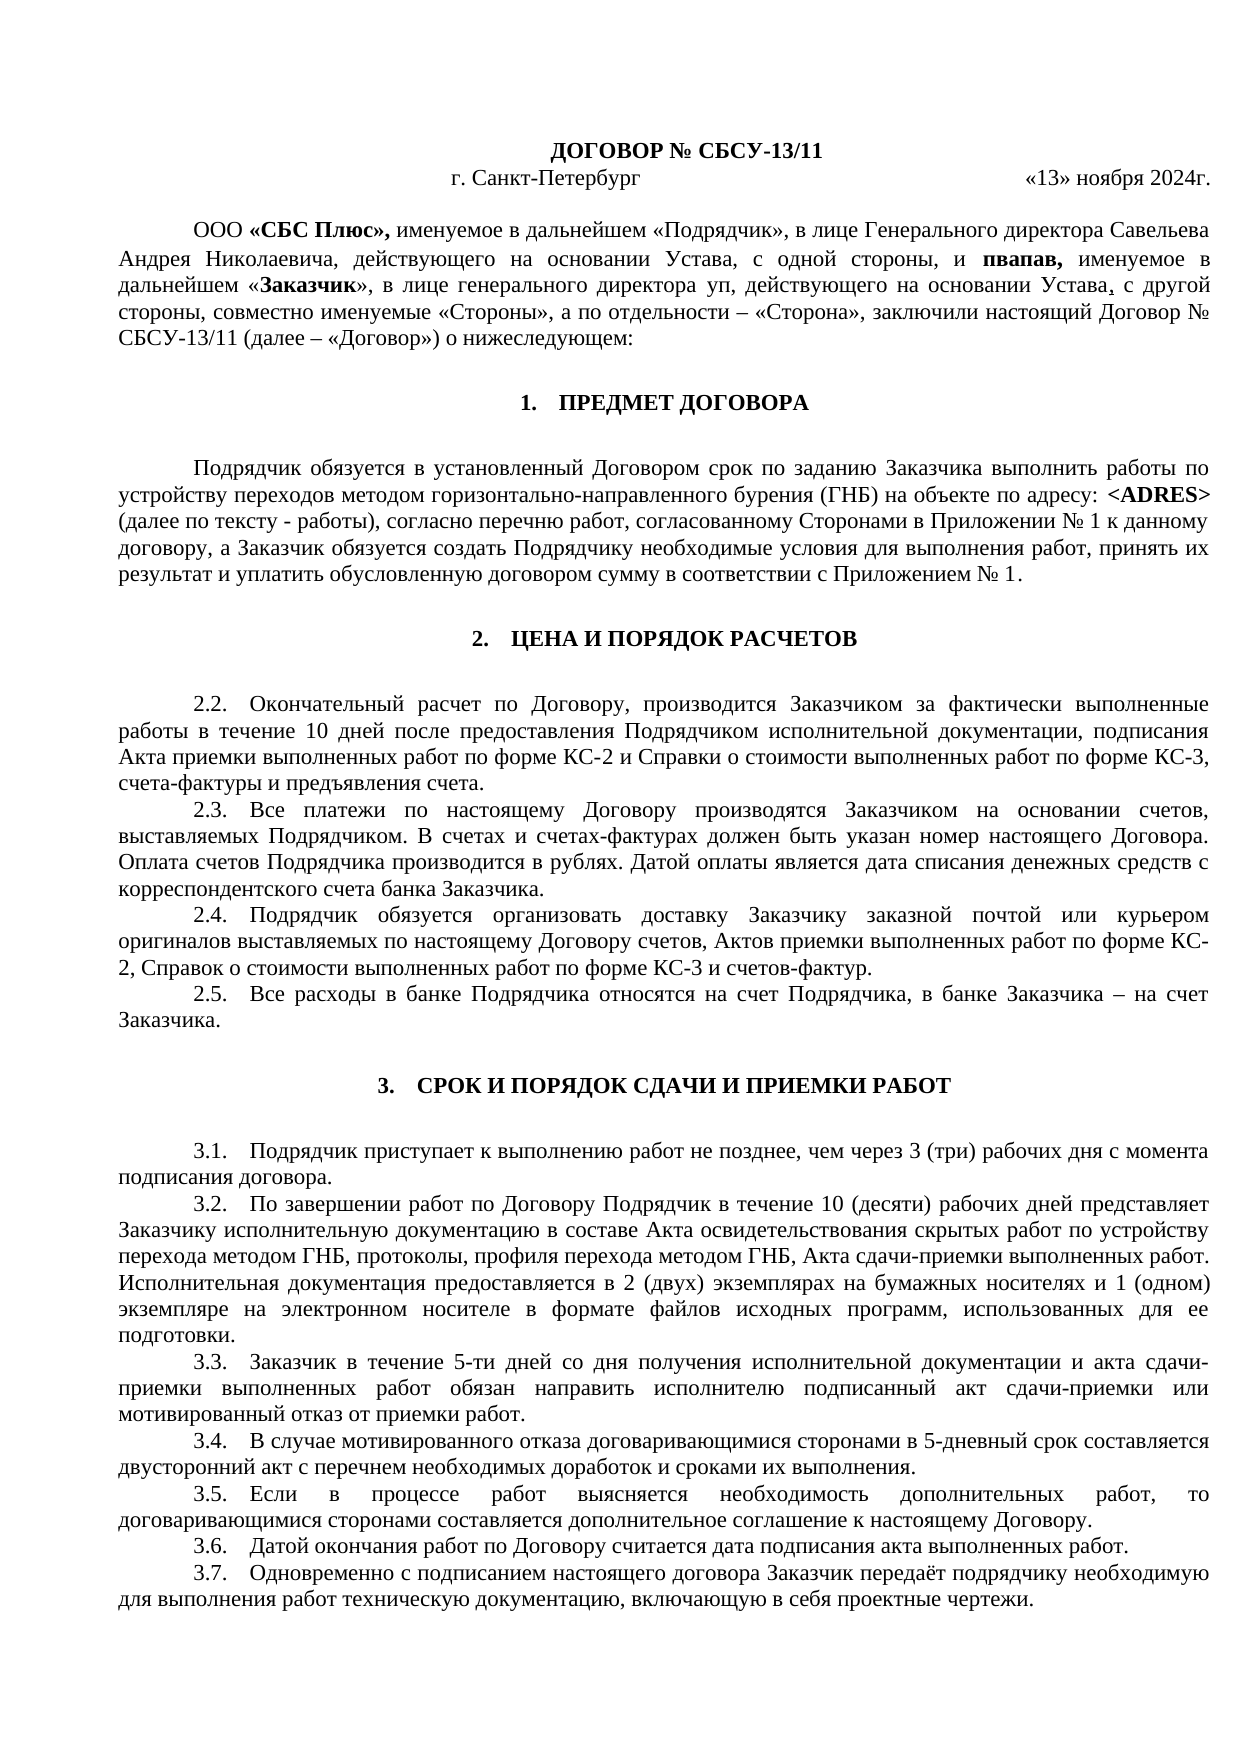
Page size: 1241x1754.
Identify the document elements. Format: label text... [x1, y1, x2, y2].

list Окончательный расчет по Договору, производится Заказчиком за фактически выполненные работы в течение 10 дней после предоставления Подрядчиком исполнительной документации, подписания Акта приемки выполненных работ по форме КС-2 и Справки о стоимости выполненных работ по форме КС-3, счета-фактуры и предъявления счета. [118, 690, 1211, 796]
list Заказчик в течение 5-ти дней со дня получения исполнительной документации и акта сдачи-приемки выполненных работ обязан направить исполнителю подписанный акт сдачи-приемки или мотивированный отказ от приемки работ. [118, 1348, 1211, 1427]
list Одновременно с подписанием настоящего договора Заказчик передаёт подрядчику необходимую для выполнения работ техническую документацию, включающую в себя проектные чертежи. [118, 1559, 1211, 1611]
list Все расходы в банке Подрядчика относятся на счет Подрядчика, в банке Заказчика – на счет Заказчика. [118, 980, 1211, 1033]
list ПРЕДМЕТ ДОГОВОРА [118, 389, 1211, 416]
list Если в процессе работ выясняется необходимость дополнительных работ, то договаривающимися сторонами составляется дополнительное соглашение к настоящему Договору. [118, 1479, 1211, 1532]
list Все платежи по настоящему Договору производятся Заказчиком на основании счетов, выставляемых Подрядчиком. В счетах и счетах-фактурах должен быть указан номер настоящего Договора. Оплата счетов Подрядчика производится в рублях. Датой оплаты является дата списания денежных средств с корреспондентского счета банка Заказчика. [118, 796, 1211, 901]
subtitle ДОГОВОР № СБСУ-13/11 [118, 137, 1211, 163]
list Подрядчик обязуется организовать доставку Заказчику заказной почтой или курьером оригиналов выставляемых по настоящему Договору счетов, Актов приемки выполненных работ по форме КС-2, Справок о стоимости выполненных работ по форме КС-3 и счетов-фактур. [118, 901, 1211, 980]
text ООО «СБС Плюс», именуемое в дальнейшем «Подрядчик», в лице Генерального директора Савельева Андрея Николаевича, действующего на основании Устава, с одной стороны, и пвапав, именуемое в дальнейшем «Заказчик», в лице генерального директора уп, действующего на основании Устава, с другой стороны, совместно именуемые «Стороны», а по отдельности – «Сторона», заключили настоящий Договор № СБСУ-13/11 (далее – «Договор») о нижеследующем: [118, 216, 1211, 350]
title г. Санкт-Петербург «13» ноября 2024г. [118, 163, 1211, 190]
text Подрядчик обязуется в установленный Договором срок по заданию Заказчика выполнить работы по устройству переходов методом горизонтально-направленного бурения (ГНБ) на объекте по адресу: <ADRES> (далее по тексту - работы), согласно перечню работ, согласованному Сторонами в Приложении № 1 к данному договору, а Заказчик обязуется создать Подрядчику необходимые условия для выполнения работ, принять их результат и уплатить обусловленную договором сумму в соответствии с Приложением № 1. [118, 454, 1211, 586]
list Датой окончания работ по Договору считается дата подписания акта выполненных работ. [118, 1532, 1211, 1559]
list СРОК И ПОРЯДОК СДАЧИ И ПРИЕМКИ РАБОТ [118, 1072, 1211, 1098]
list ЦЕНА И ПОРЯДОК РАСЧЕТОВ [118, 625, 1211, 651]
list По завершении работ по Договору Подрядчик в течение 10 (десяти) рабочих дней представляет Заказчику исполнительную документацию в составе Акта освидетельствования скрытых работ по устройству перехода методом ГНБ, протоколы, профиля перехода методом ГНБ, Акта сдачи-приемки выполненных работ. Исполнительная документация предоставляется в 2 (двух) экземплярах на бумажных носителях и 1 (одном) экземпляре на электронном носителе в формате файлов исходных программ, использованных для ее подготовки. [118, 1190, 1211, 1348]
list Подрядчик приступает к выполнению работ не позднее, чем через 3 (три) рабочих дня с момента подписания договора. [118, 1137, 1211, 1190]
list В случае мотивированного отказа договаривающимися сторонами в 5-дневный срок составляется двусторонний акт с перечнем необходимых доработок и сроками их выполнения. [118, 1427, 1211, 1479]
